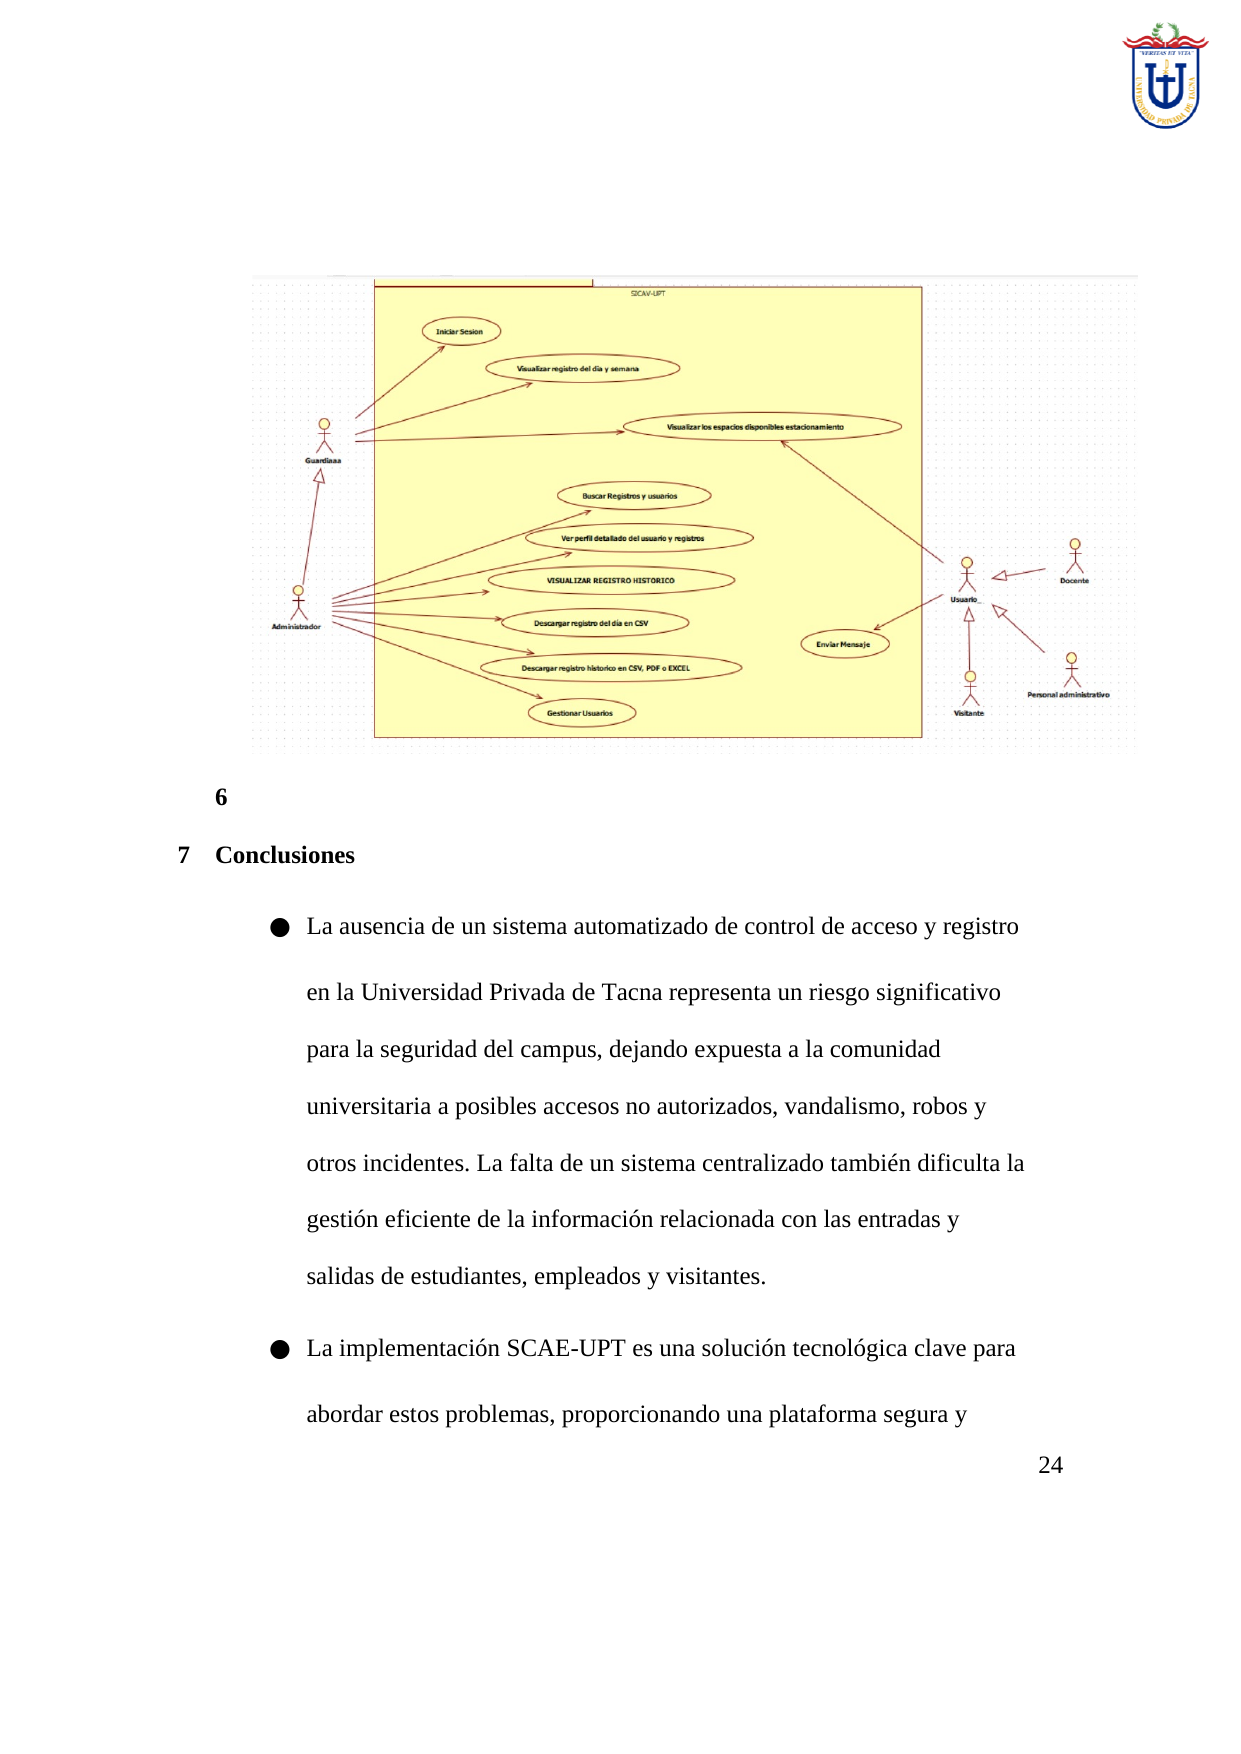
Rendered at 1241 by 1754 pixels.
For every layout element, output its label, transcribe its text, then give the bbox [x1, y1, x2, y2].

list La ausencia de un sistema automatizado de control de acceso y registro en la Universidad Privada de Tacna representa un riesgo significativo para la seguridad del campus, dejando expuesta a la comunidad universitaria a posibles accesos no autorizados, vandalismo, robos y otros incidentes. La falta de un sistema centralizado también dificulta la gestión eficiente de la información relacionada con las entradas y salidas de estudiantes, empleados y visitantes. [269, 898, 1031, 1290]
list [269, 1319, 1046, 1428]
subtitle Conclusiones [177, 840, 1063, 869]
picture [1121, 22, 1210, 129]
picture [252, 275, 1138, 754]
